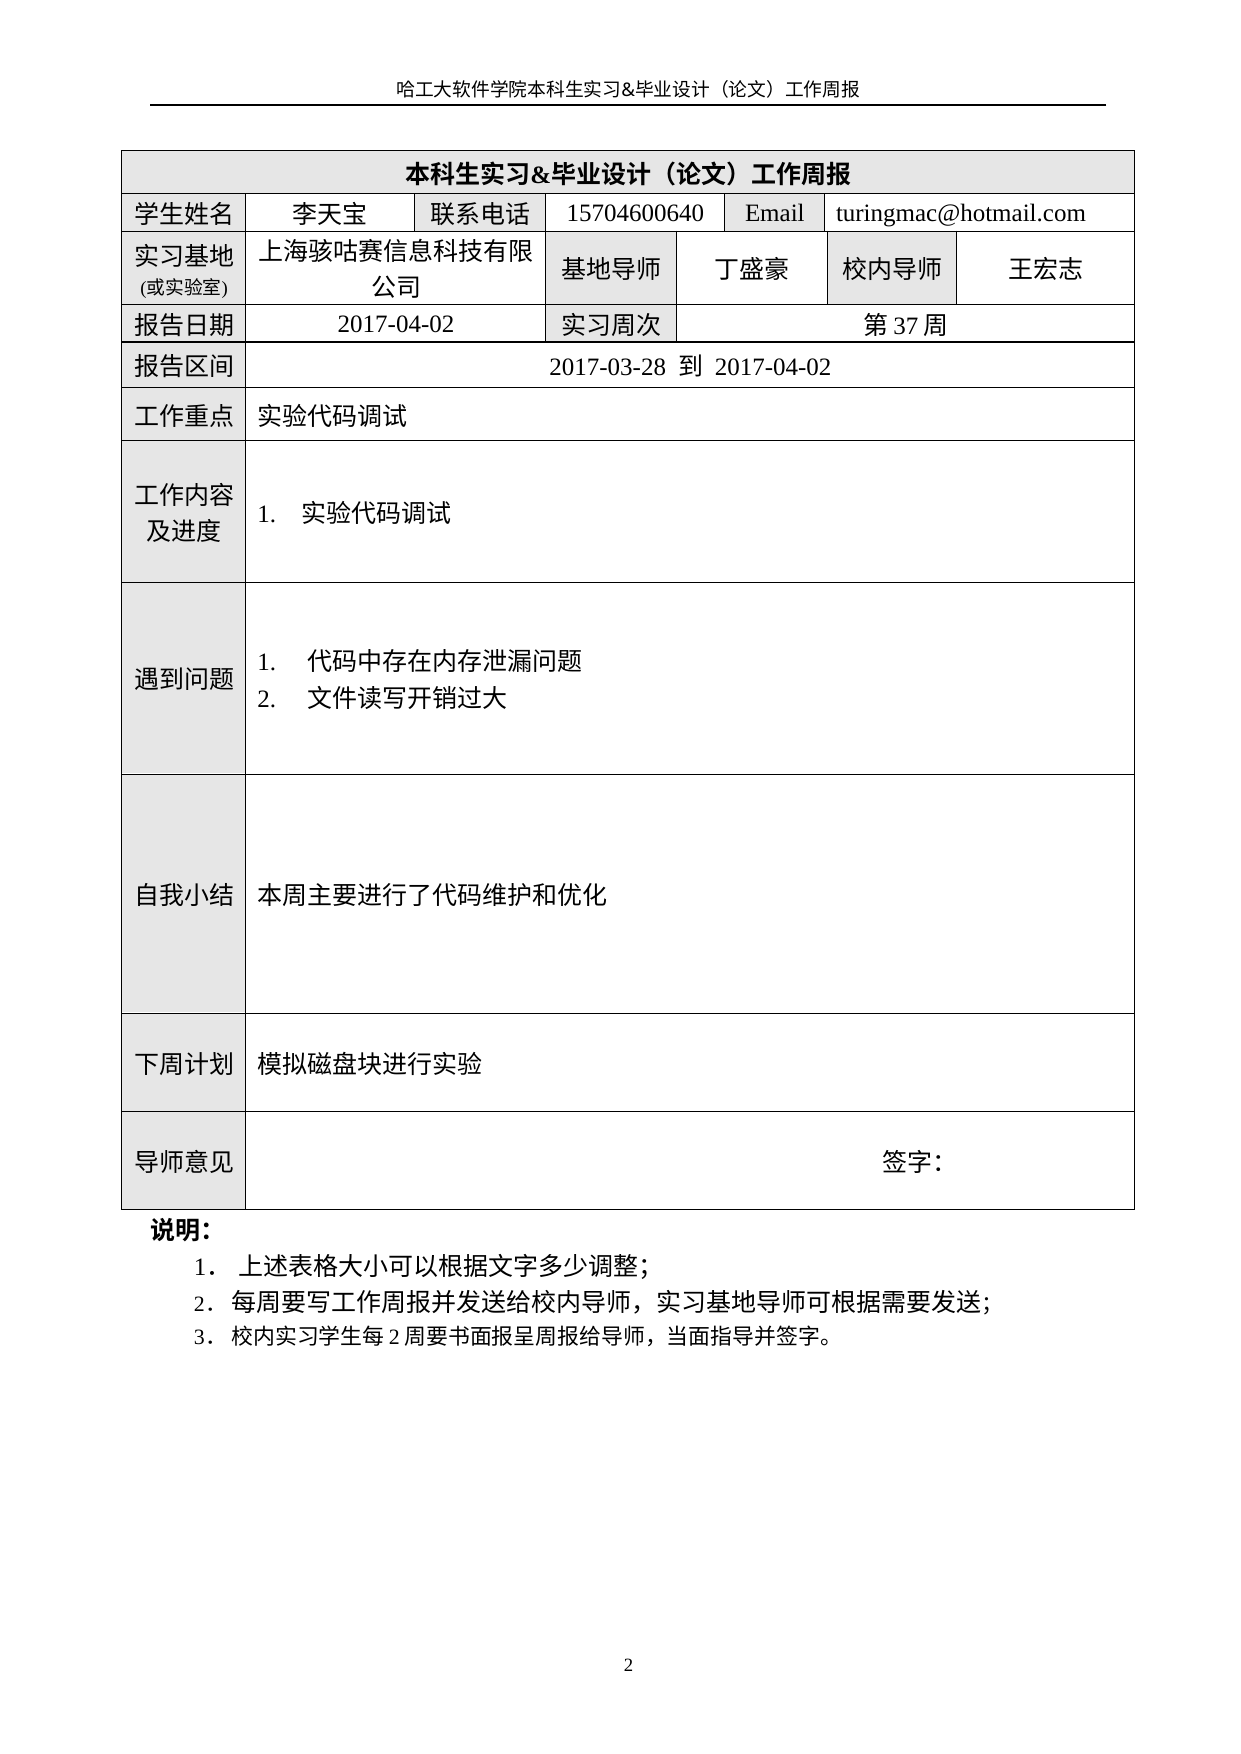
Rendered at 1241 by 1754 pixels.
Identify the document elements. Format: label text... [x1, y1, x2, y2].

table_cell Email [725, 194, 824, 231]
table_cell 上海骇咕赛信息科技有限公司 [246, 232, 545, 304]
table_cell 自我小结 [122, 775, 245, 1012]
table_cell 基地导师 [546, 232, 676, 304]
table_cell 李天宝 [246, 194, 414, 231]
table_header 本科生实习&毕业设计（论文）工作周报 [122, 151, 1134, 193]
table_cell 工作内容及进度 [122, 441, 245, 582]
text 说明： [150, 1210, 1106, 1246]
list 上述表格大小可以根据文字多少调整； [194, 1246, 1106, 1283]
table_cell 15704600640 [546, 194, 724, 231]
table_cell 联系电话 [415, 194, 545, 231]
table_cell 模拟磁盘块进行实验 [246, 1014, 1134, 1111]
table_cell 报告日期 [122, 305, 245, 341]
table_cell 实习周次 [546, 305, 676, 341]
table_cell 王宏志 [957, 232, 1134, 304]
table_cell 丁盛豪 [677, 232, 827, 304]
table_cell 代码中存在内存泄漏问题 文件读写开销过大 [246, 583, 1134, 773]
table_cell 报告区间 [122, 343, 245, 387]
table_cell 实验代码调试 [246, 388, 1134, 440]
table_cell 第37周 [677, 305, 1134, 341]
list 校内实习学生每2周要书面报呈周报给导师，当面指导并签字。 [194, 1319, 1106, 1351]
table_cell 下周计划 [122, 1014, 245, 1111]
table_cell 遇到问题 [122, 583, 245, 773]
table_cell 工作重点 [122, 388, 245, 440]
table_cell turingmac@hotmail.com [825, 194, 1134, 231]
table_cell 导师意见 [122, 1112, 245, 1209]
table_cell 实习基地 (或实验室) [122, 232, 245, 304]
table_cell 2017-03-28 到 2017-04-02 [246, 343, 1134, 387]
table_cell 校内导师 [828, 232, 956, 304]
table_cell 2017-04-02 [246, 305, 545, 341]
table_cell 签字： [246, 1112, 1134, 1209]
list 每周要写工作周报并发送给校内导师，实习基地导师可根据需要发送； [194, 1283, 1106, 1319]
table_cell 学生姓名 [122, 194, 245, 231]
table_cell 本周主要进行了代码维护和优化 [246, 775, 1134, 1012]
table_cell 实验代码调试 [246, 441, 1134, 582]
